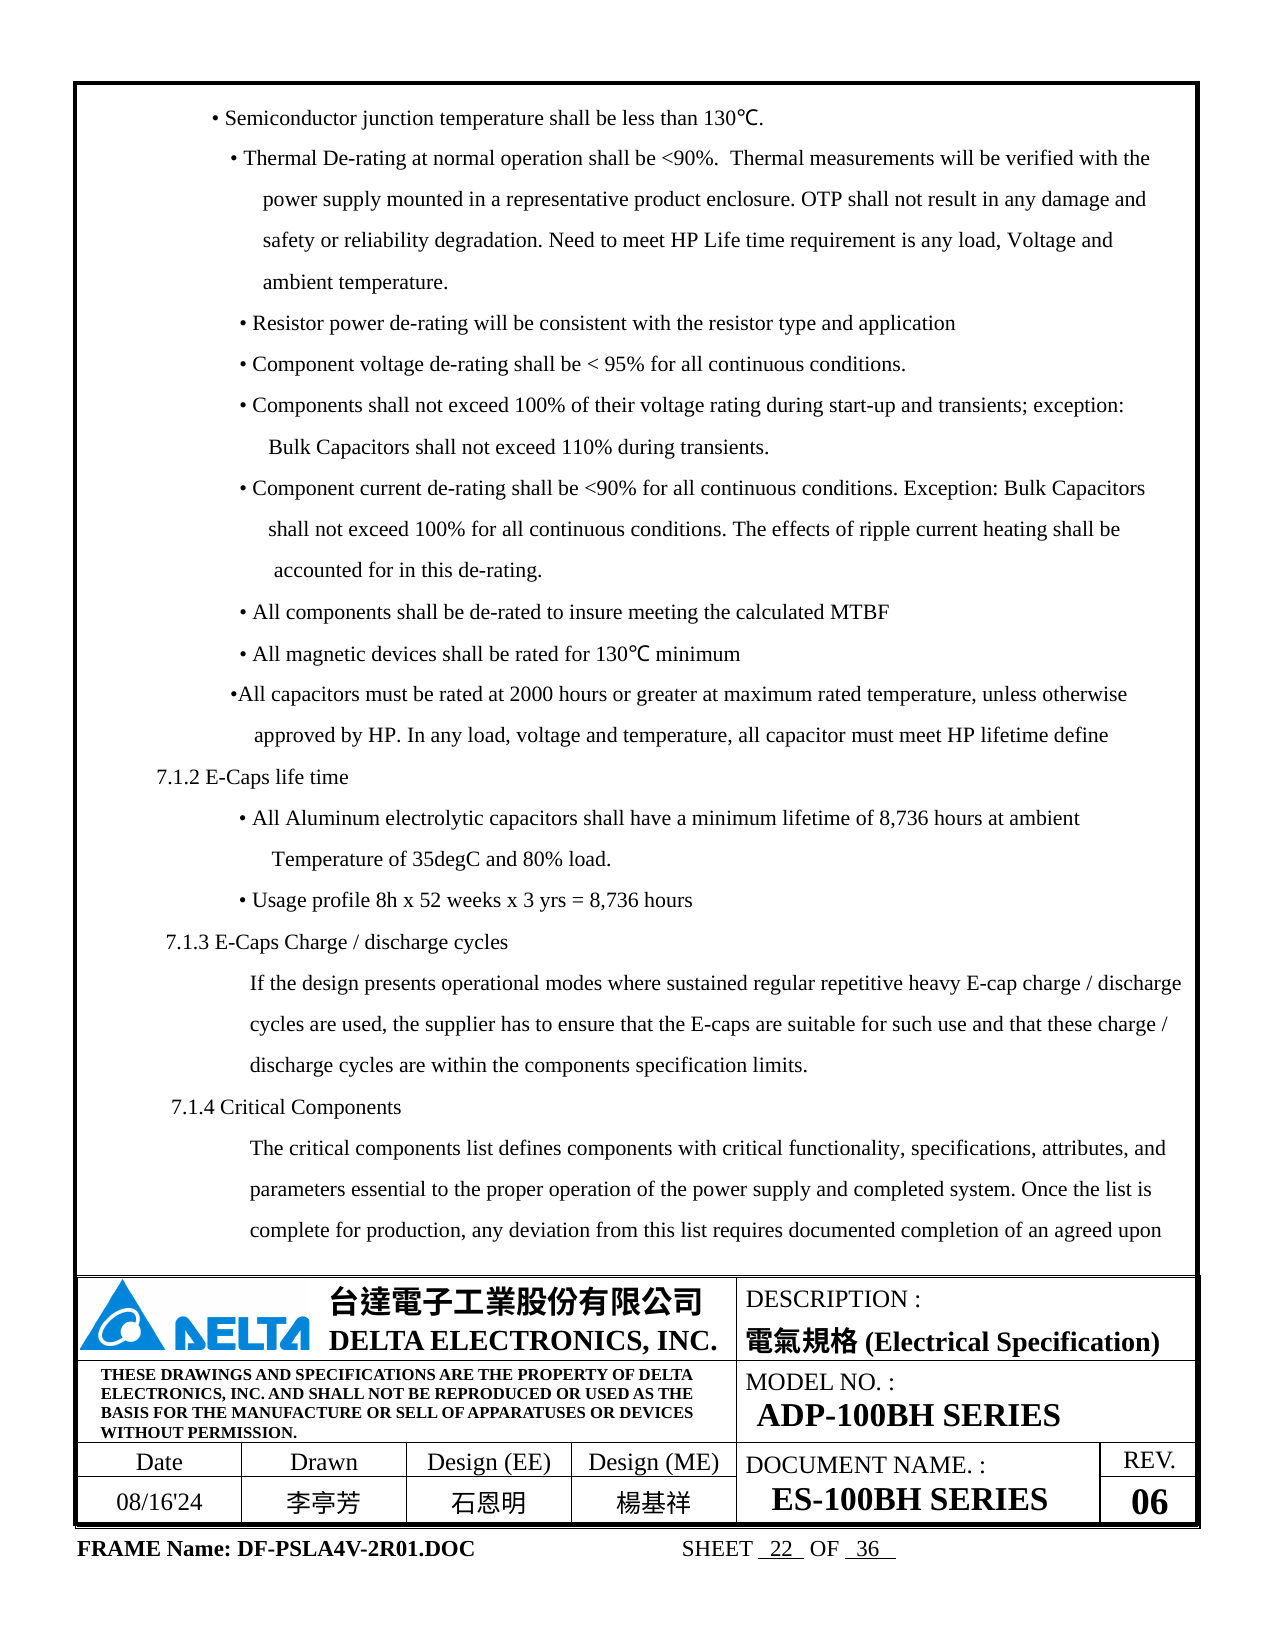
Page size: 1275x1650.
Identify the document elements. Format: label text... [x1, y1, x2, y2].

text • All magnetic devices shall be rated for 130℃ minimum [77, 634, 1186, 671]
text Bulk Capacitors shall not exceed 110% during transients. [77, 428, 1186, 465]
text • Usage profile 8h x 52 weeks x 3 yrs = 8,736 hours [195, 881, 1186, 919]
text cycles are used, the supplier has to ensure that the E-caps are suitable for such use and that these charge / [195, 1005, 1186, 1043]
text • All components shall be de-rated to insure meeting the calculated MTBF [77, 593, 1186, 630]
text • Semiconductor junction temperature shall be less than 130℃. [195, 98, 1186, 135]
text complete for production, any deviation from this list requires documented completion of an agreed upon [195, 1211, 1186, 1249]
text shall not exceed 100% for all continuous conditions. The effects of ripple current heating shall be [77, 510, 1186, 548]
text • All Aluminum electrolytic capacitors shall have a minimum lifetime of 8,736 hours at ambient [195, 799, 1186, 836]
text If the design presents operational modes where sustained regular repetitive heavy E-cap charge / discharge [195, 964, 1186, 1001]
text • Component current de-rating shall be <90% for all continuous conditions. Exception: Bulk Capacitors [77, 469, 1186, 506]
text • Components shall not exceed 100% of their voltage rating during start-up and transients; exception: [77, 386, 1186, 424]
text safety or reliability degradation. Need to meet HP Life time requirement is any load, Voltage and [77, 221, 1186, 259]
text accounted for in this de-rating. [77, 551, 1186, 589]
picture [79, 1279, 310, 1350]
text parameters essential to the proper operation of the power supply and completed system. Once the list is [195, 1170, 1186, 1208]
text • Component voltage de-rating shall be < 95% for all continuous conditions. [77, 345, 1186, 383]
text discharge cycles are within the components specification limits. [195, 1046, 1186, 1084]
text •All capacitors must be rated at 2000 hours or greater at maximum rated temperature, unless otherwise [77, 675, 1186, 713]
text 7.1.4 Critical Components [165, 1088, 1186, 1125]
text ambient temperature. [77, 263, 1186, 300]
text 7.1.3 E-Caps Charge / discharge cycles [165, 923, 1186, 960]
text • Resistor power de-rating will be consistent with the resistor type and application [77, 304, 1186, 341]
text • Thermal De-rating at normal operation shall be <90%. Thermal measurements will be verified with the [77, 139, 1186, 176]
text power supply mounted in a representative product enclosure. OTP shall not result in any damage and [77, 180, 1186, 218]
text The critical components list defines components with critical functionality, specifications, attributes, and [195, 1129, 1186, 1166]
text 7.1.2 E-Caps life time [151, 758, 1186, 795]
text Temperature of 35degC and 80% load. [195, 840, 1186, 878]
text approved by HP. In any load, voltage and temperature, all capacitor must meet HP lifetime define [77, 716, 1186, 754]
